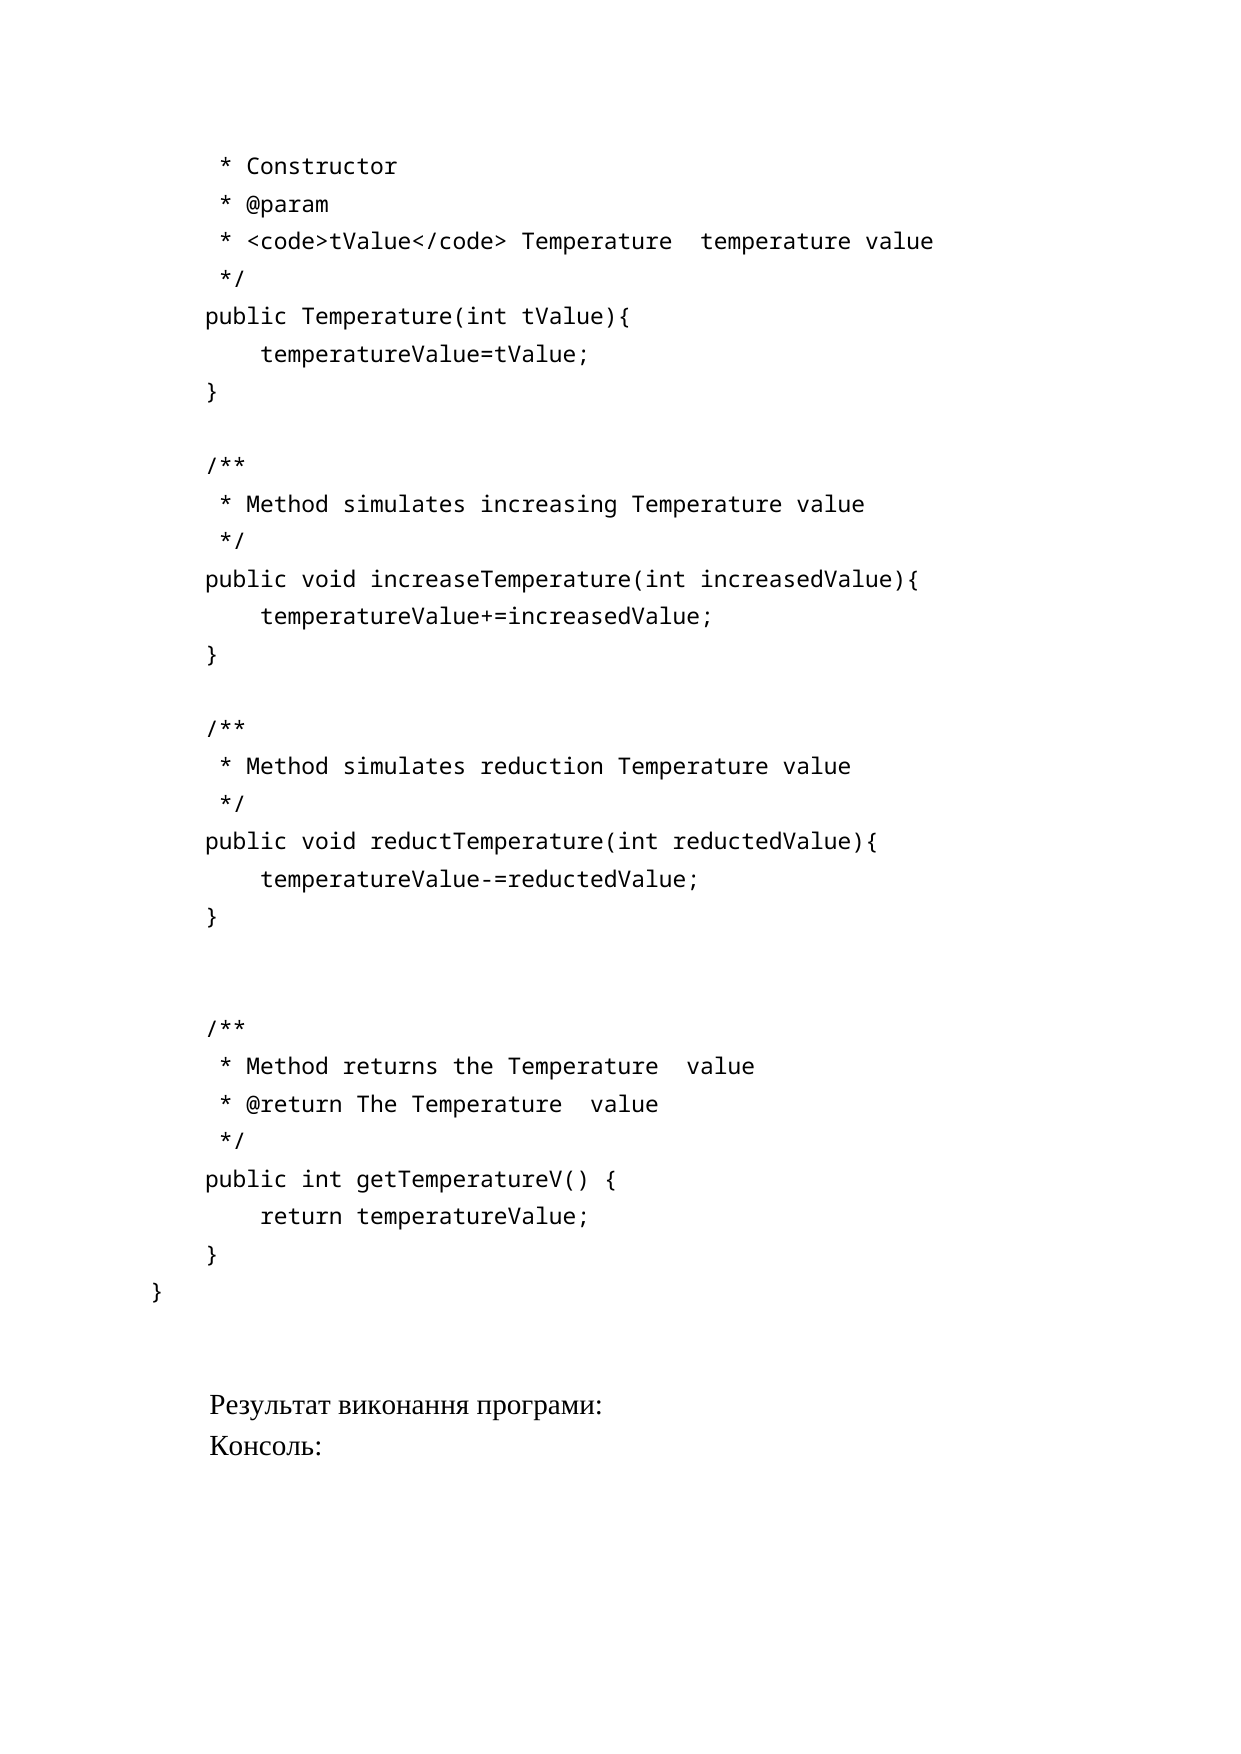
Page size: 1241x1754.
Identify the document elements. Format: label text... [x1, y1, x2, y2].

text */ [150, 262, 1090, 294]
text */ [150, 525, 1090, 556]
text } [150, 1275, 1090, 1306]
text * Method returns the Temperature value [150, 1050, 1090, 1081]
text temperatureValue-=reductedValue; [150, 862, 1090, 894]
text temperatureValue=tValue; [150, 337, 1090, 369]
text * <code>tValue</code> Temperature temperature value [150, 225, 1090, 256]
text } [150, 375, 1090, 406]
text /** [150, 1012, 1090, 1044]
text public void reductTemperature(int reductedValue){ [150, 825, 1090, 856]
text Консоль: [150, 1428, 1090, 1461]
text public Temperature(int tValue){ [150, 300, 1090, 331]
text * Method simulates increasing Temperature value [150, 487, 1090, 519]
text * @param [150, 187, 1090, 219]
text public void increaseTemperature(int increasedValue){ [150, 562, 1090, 594]
text } [150, 900, 1090, 931]
text /** [150, 712, 1090, 744]
text temperatureValue+=increasedValue; [150, 600, 1090, 631]
text * Constructor [150, 150, 1090, 181]
text Результат виконання програми: [150, 1387, 1090, 1421]
text */ [150, 787, 1090, 819]
text } [150, 637, 1090, 669]
text public int getTemperatureV() { [150, 1162, 1090, 1194]
text * Method simulates reduction Temperature value [150, 750, 1090, 781]
text return temperatureValue; [150, 1200, 1090, 1231]
text * @return The Temperature value [150, 1087, 1090, 1119]
text */ [150, 1125, 1090, 1156]
text /** [150, 450, 1090, 481]
text } [150, 1237, 1090, 1269]
